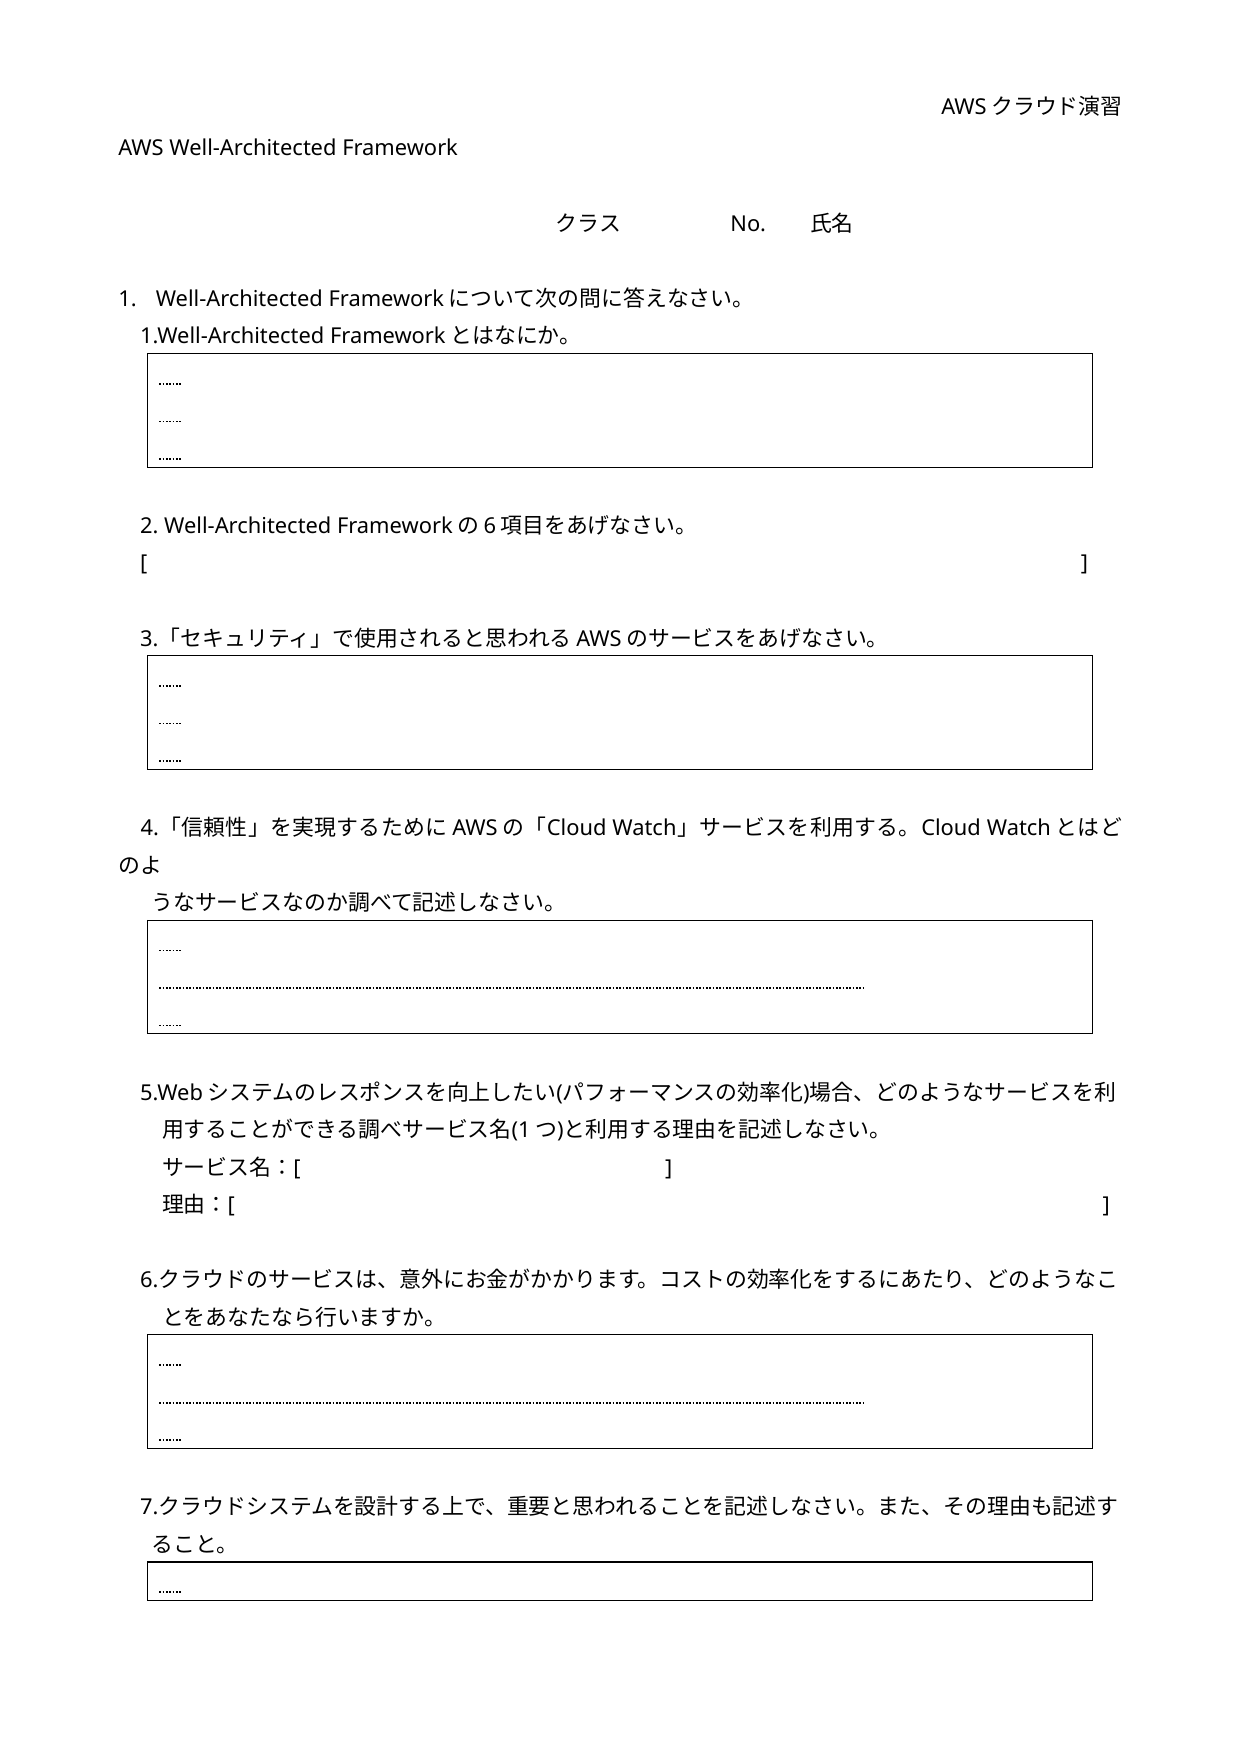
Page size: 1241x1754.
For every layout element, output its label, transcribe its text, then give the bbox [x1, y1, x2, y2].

text 7.クラウドシステムを設計する上で、重要と思われることを記述しなさい。また、その理由も記述す [118, 1486, 1122, 1524]
text 1.Well-Architected Frameworkとはなにか。 [118, 316, 1122, 353]
text クラス No. 氏名 [118, 203, 1122, 241]
text 3.「セキュリティ」で使用されると思われるAWSのサービスをあげなさい。 [118, 618, 1122, 655]
text 用することができる調べサービス名(1つ)と利用する理由を記述しなさい。 [118, 1109, 1122, 1147]
table_header [148, 921, 1092, 1033]
text とをあなたなら行いますか。 [118, 1297, 1122, 1334]
text AWS Well-Architected Framework [118, 128, 1122, 166]
text サービス名：[ ] [118, 1147, 1122, 1184]
table_header [148, 656, 1092, 769]
table_header [148, 1335, 1092, 1448]
table_header [148, 1563, 1092, 1600]
text うなサービスなのか調べて記述しなさい。 [118, 882, 1122, 920]
text 理由：[ ] [118, 1184, 1122, 1222]
text ること。 [118, 1524, 1122, 1561]
text 6.クラウドのサービスは、意外にお金がかかります。コストの効率化をするにあたり、どのようなこ [118, 1259, 1122, 1297]
text 5.Webシステムのレスポンスを向上したい(パフォーマンスの効率化)場合、どのようなサービスを利 [118, 1072, 1122, 1109]
list Well-Architected Frameworkについて次の問に答えなさい。 [118, 278, 1122, 316]
text 2. Well-Architected Frameworkの6項目をあげなさい。 [118, 505, 1122, 543]
table_header [148, 354, 1092, 467]
text 4.「信頼性」を実現するためにAWSの「Cloud Watch」サービスを利用する。Cloud Watchとはどのよ [118, 807, 1122, 882]
text [ ] [118, 543, 1122, 580]
